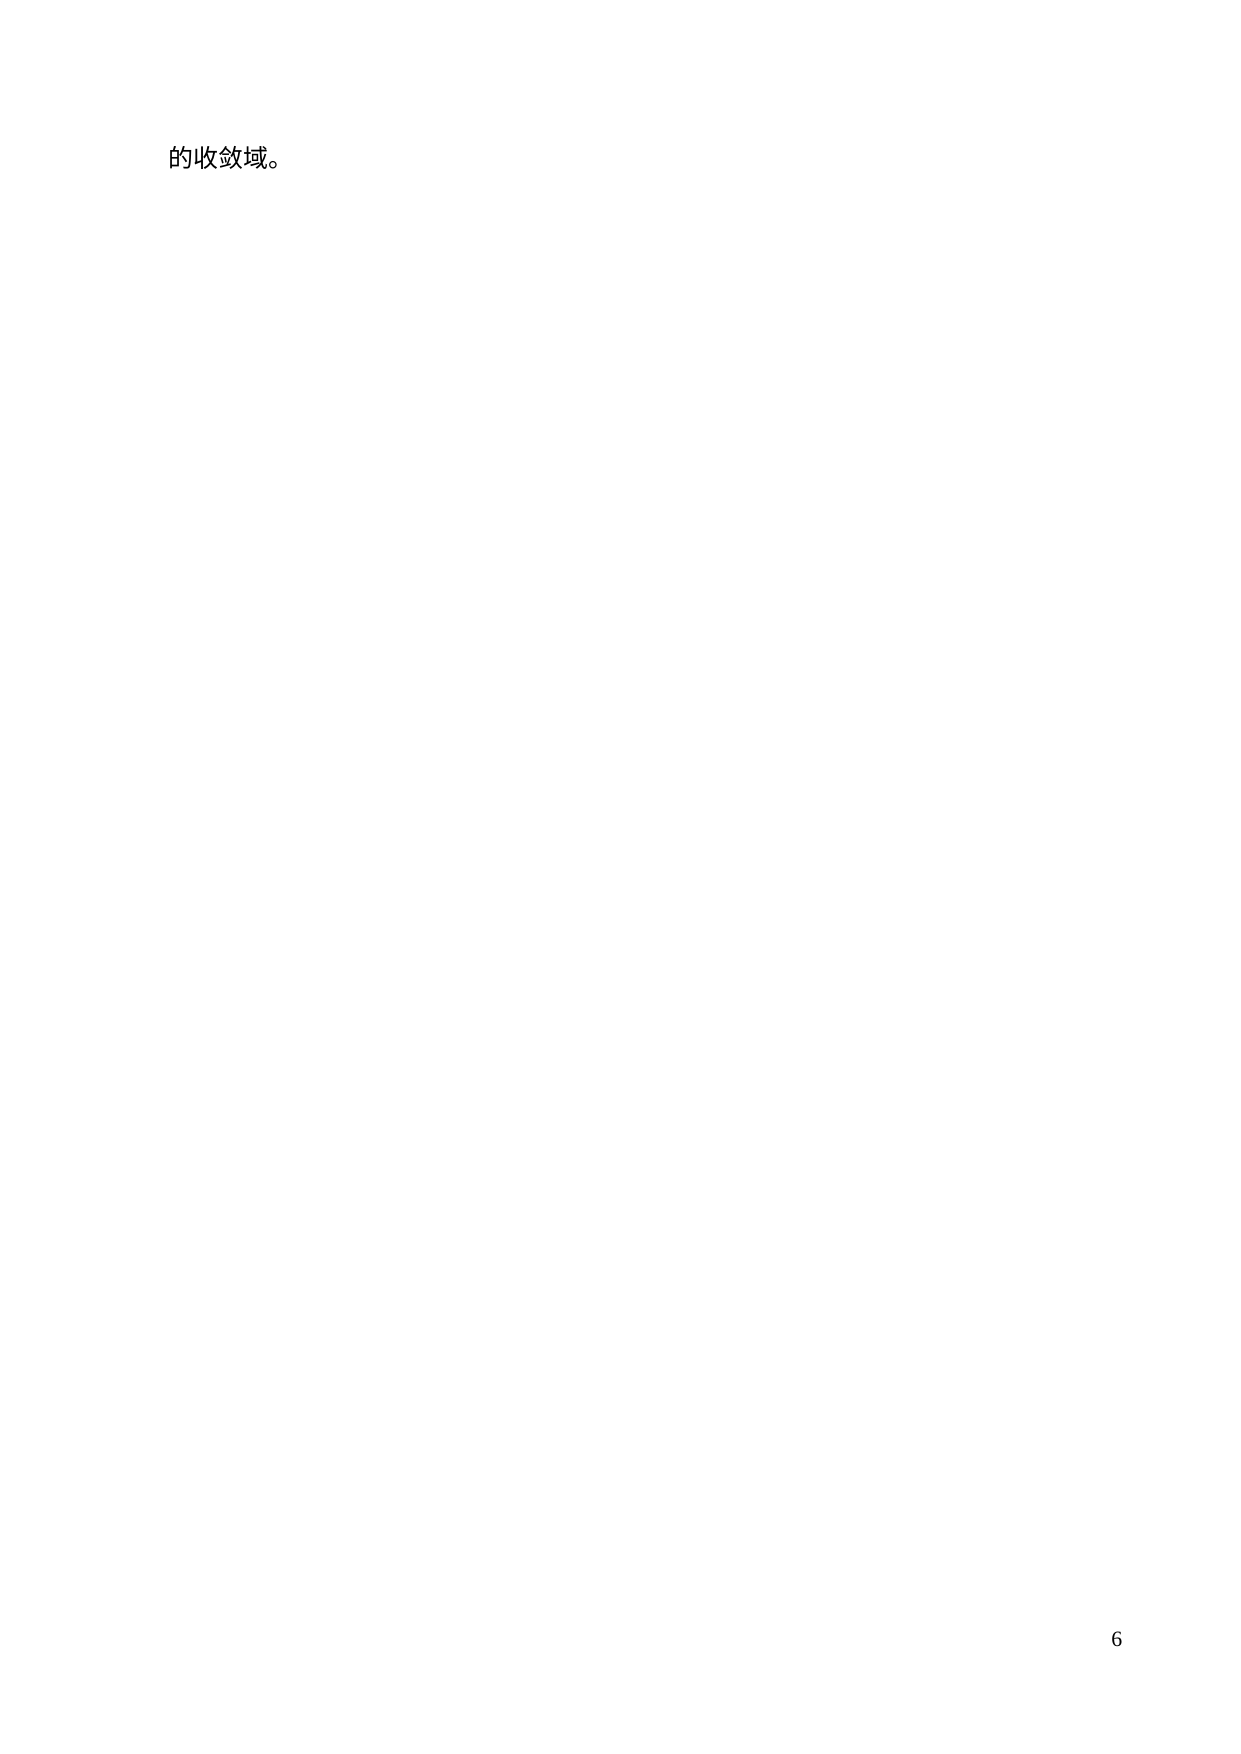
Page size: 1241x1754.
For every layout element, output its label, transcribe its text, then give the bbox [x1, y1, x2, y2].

text 的收敛域。 [118, 124, 1122, 189]
